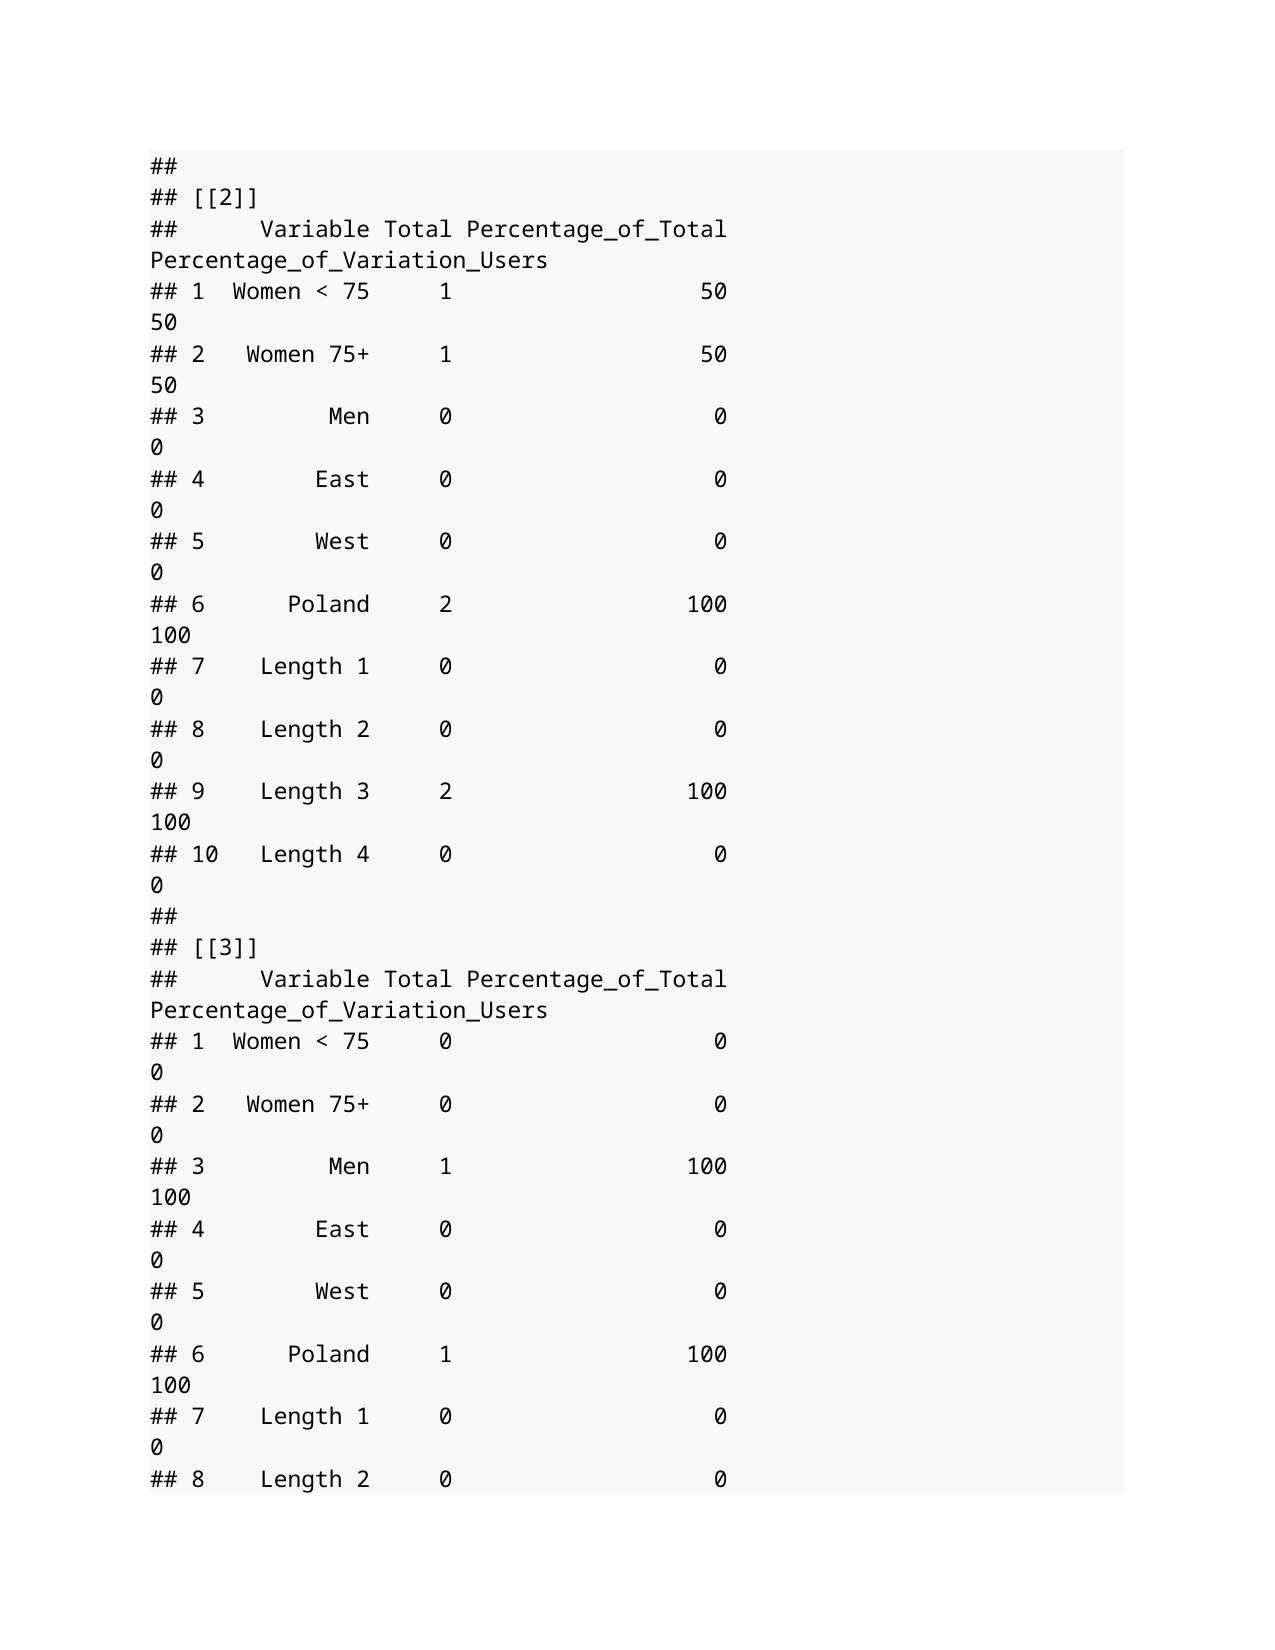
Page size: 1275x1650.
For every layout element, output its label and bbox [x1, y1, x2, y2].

text [150, 150, 1125, 1494]
